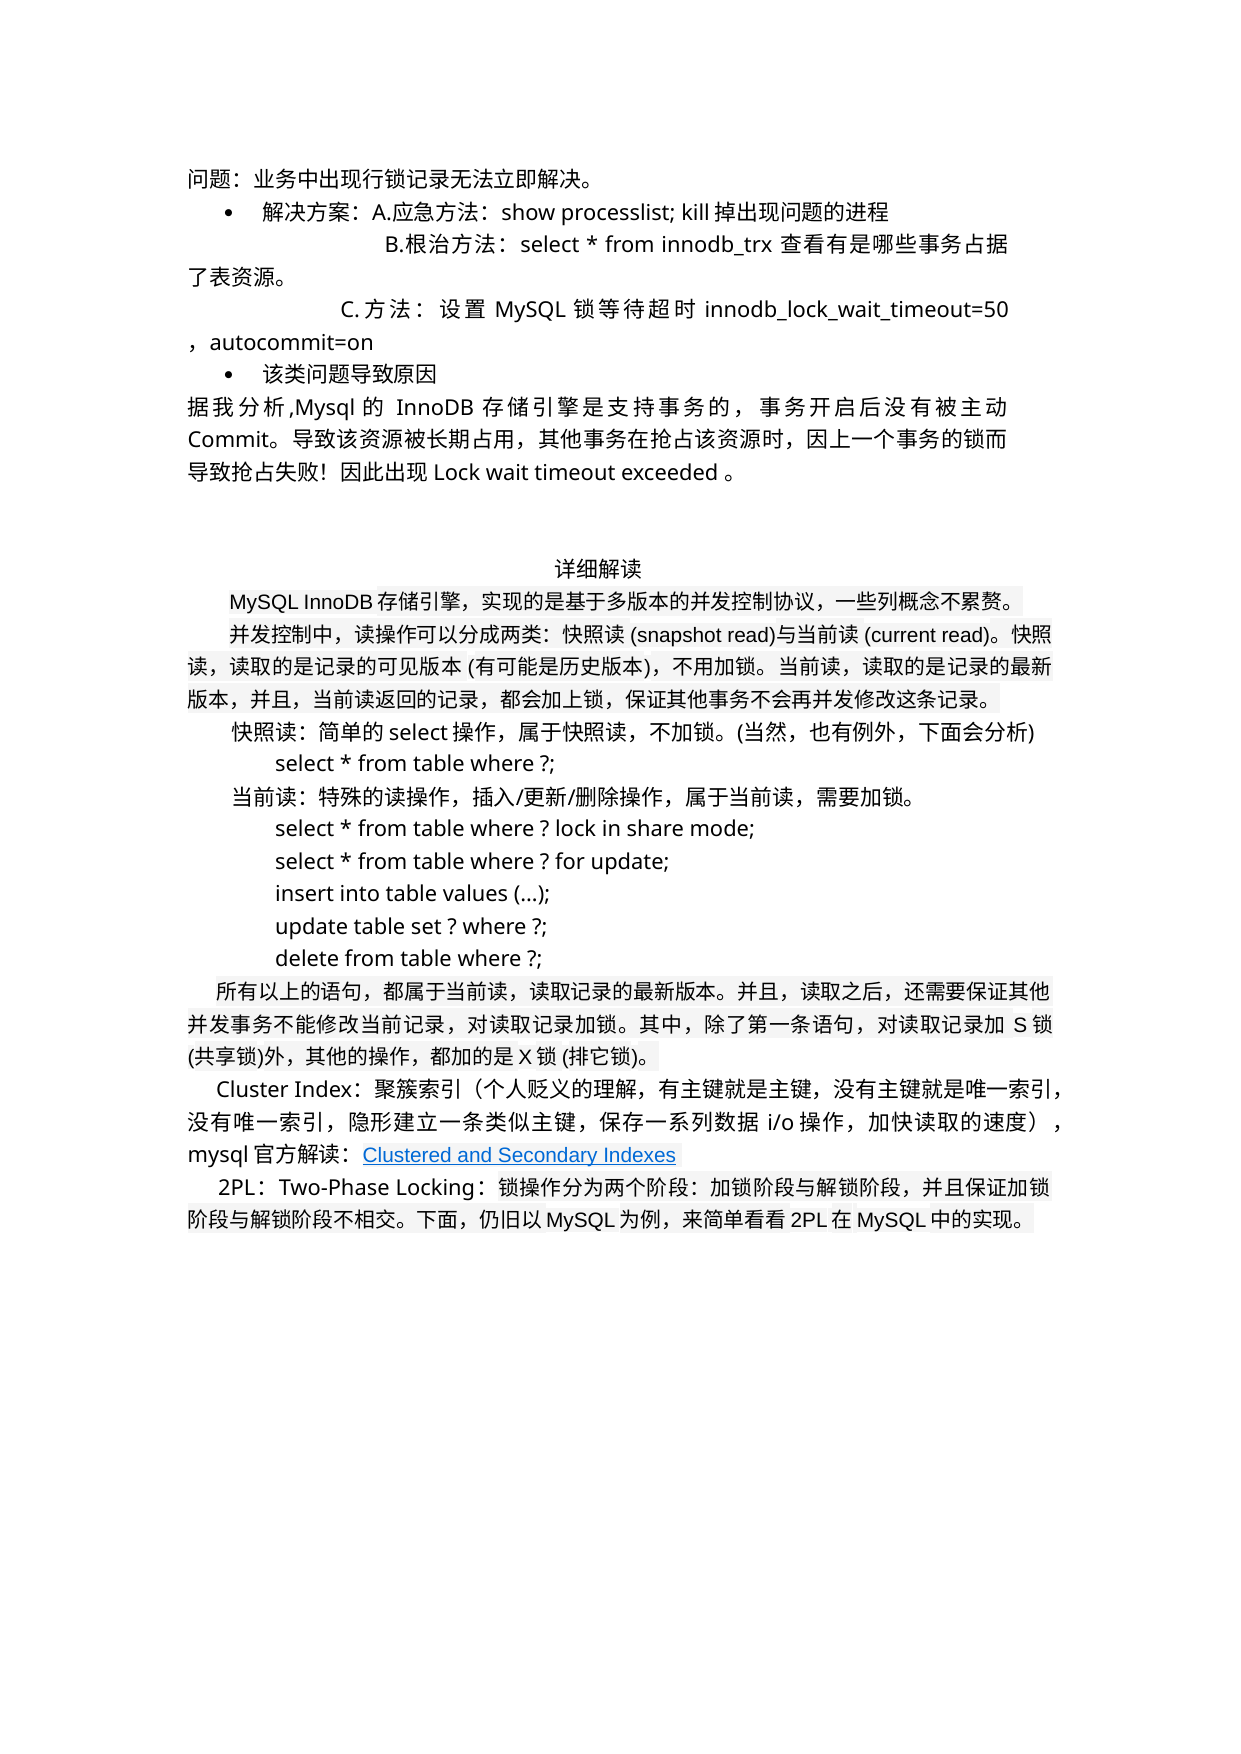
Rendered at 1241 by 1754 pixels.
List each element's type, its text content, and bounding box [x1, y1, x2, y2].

text insert into table values (…); [231, 877, 1053, 909]
text 所有以上的语句，都属于当前读，读取记录的最新版本。并且，读取之后，还需要保证其他并发事务不能修改当前记录，对读取记录加锁。其中，除了第一条语句，对读取记录加S锁 (共享锁)外，其他的操作，都加的是X锁 (排它锁)。 [187, 974, 1053, 1072]
text B.根治方法：select * from innodb_trx 查看有是哪些事务占据了表资源。 [187, 227, 1009, 292]
text C.方法：设置MySQL锁等待超时 innodb_lock_wait_timeout=50 ，autocommit=on [187, 292, 1009, 357]
text select * from table where ? for update; [231, 844, 1053, 877]
text 据我分析,Mysql的 InnoDB存储引擎是支持事务的，事务开启后没有被主动Commit。导致该资源被长期占用，其他事务在抢占该资源时，因上一个事务的锁而导致抢占失败！因此出现 Lock wait timeout exceeded 。 [187, 389, 1009, 487]
text delete from table where ?; [231, 942, 1053, 974]
text update table set ? where ?; [231, 909, 1053, 942]
text 当前读：特殊的读操作，插入/更新/删除操作，属于当前读，需要加锁。 [187, 779, 1053, 812]
list 该类问题导致原因 [225, 357, 1009, 389]
list 解决方案：A.应急方法：show processlist; kill掉出现问题的进程 [225, 194, 1009, 227]
text select * from table where ?; [187, 747, 1053, 779]
text 问题：业务中出现行锁记录无法立即解决。 [187, 162, 1053, 194]
text MySQL InnoDB存储引擎，实现的是基于多版本的并发控制协议，一些列概念不累赘。 [187, 584, 1053, 617]
text 详细解读 [187, 552, 1009, 584]
text 快照读：简单的select操作，属于快照读，不加锁。(当然，也有例外，下面会分析) [187, 714, 1053, 747]
text select * from table where ? lock in share mode; [231, 812, 1053, 844]
text 并发控制中，读操作可以分成两类：快照读 (snapshot read)与当前读 (current read)。快照读，读取的是记录的可见版本 (有可能是历史版本)，不用加锁。当前读，读取的是记录的最新版本，并且，当前读返回的记录，都会加上锁，保证其他事务不会再并发修改这条记录。 [187, 617, 1053, 714]
text 2PL：Two-Phase Locking：锁操作分为两个阶段：加锁阶段与解锁阶段，并且保证加锁阶段与解锁阶段不相交。下面，仍旧以MySQL为例，来简单看看2PL在MySQL中的实现。 [187, 1169, 1053, 1234]
text Cluster Index：聚簇索引（个人贬义的理解，有主键就是主键，没有主键就是唯一索引，没有唯一索引，隐形建立一条类似主键，保存一系列数据i/o操作，加快读取的速度），mysql官方解读：Clustered and Secondary Indexes [187, 1072, 1053, 1169]
